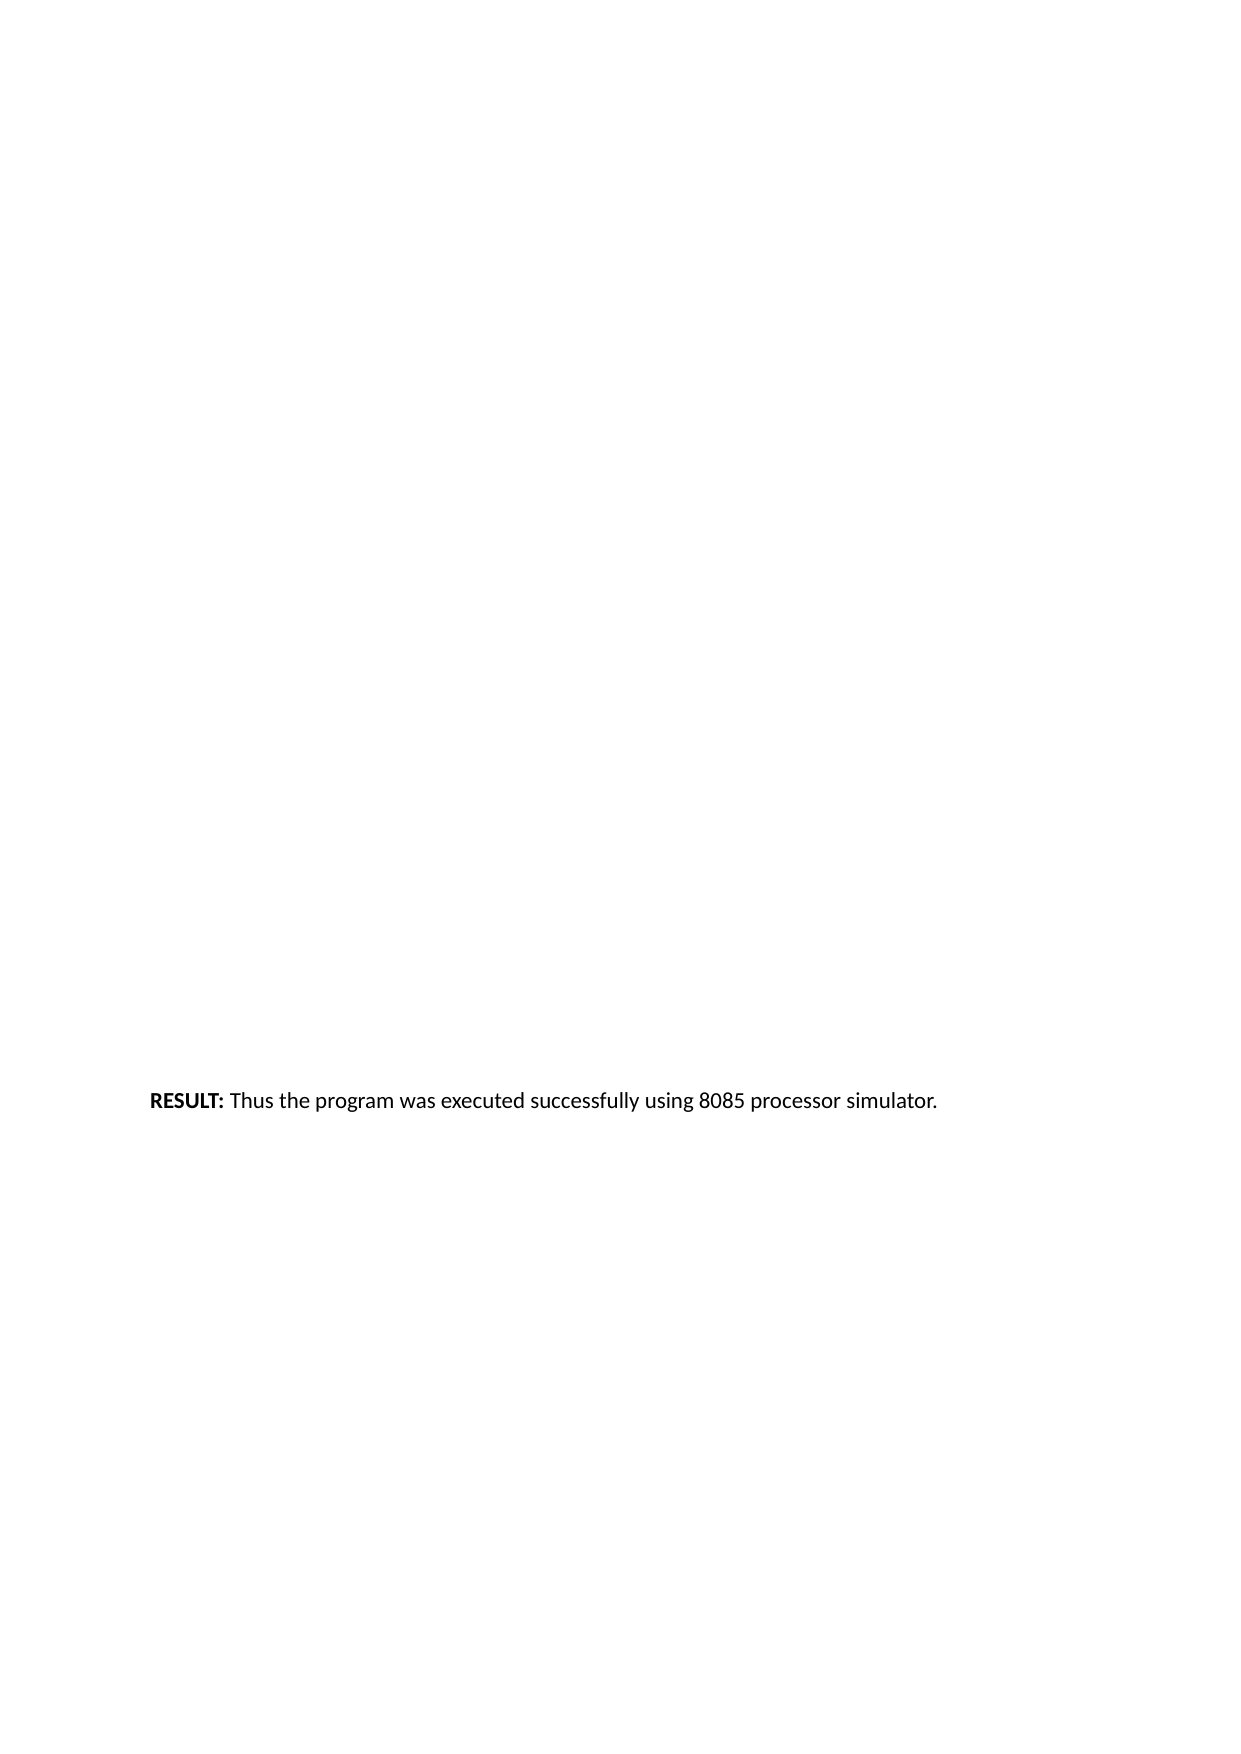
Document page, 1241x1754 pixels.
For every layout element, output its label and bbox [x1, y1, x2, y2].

text [150, 150, 1090, 1114]
